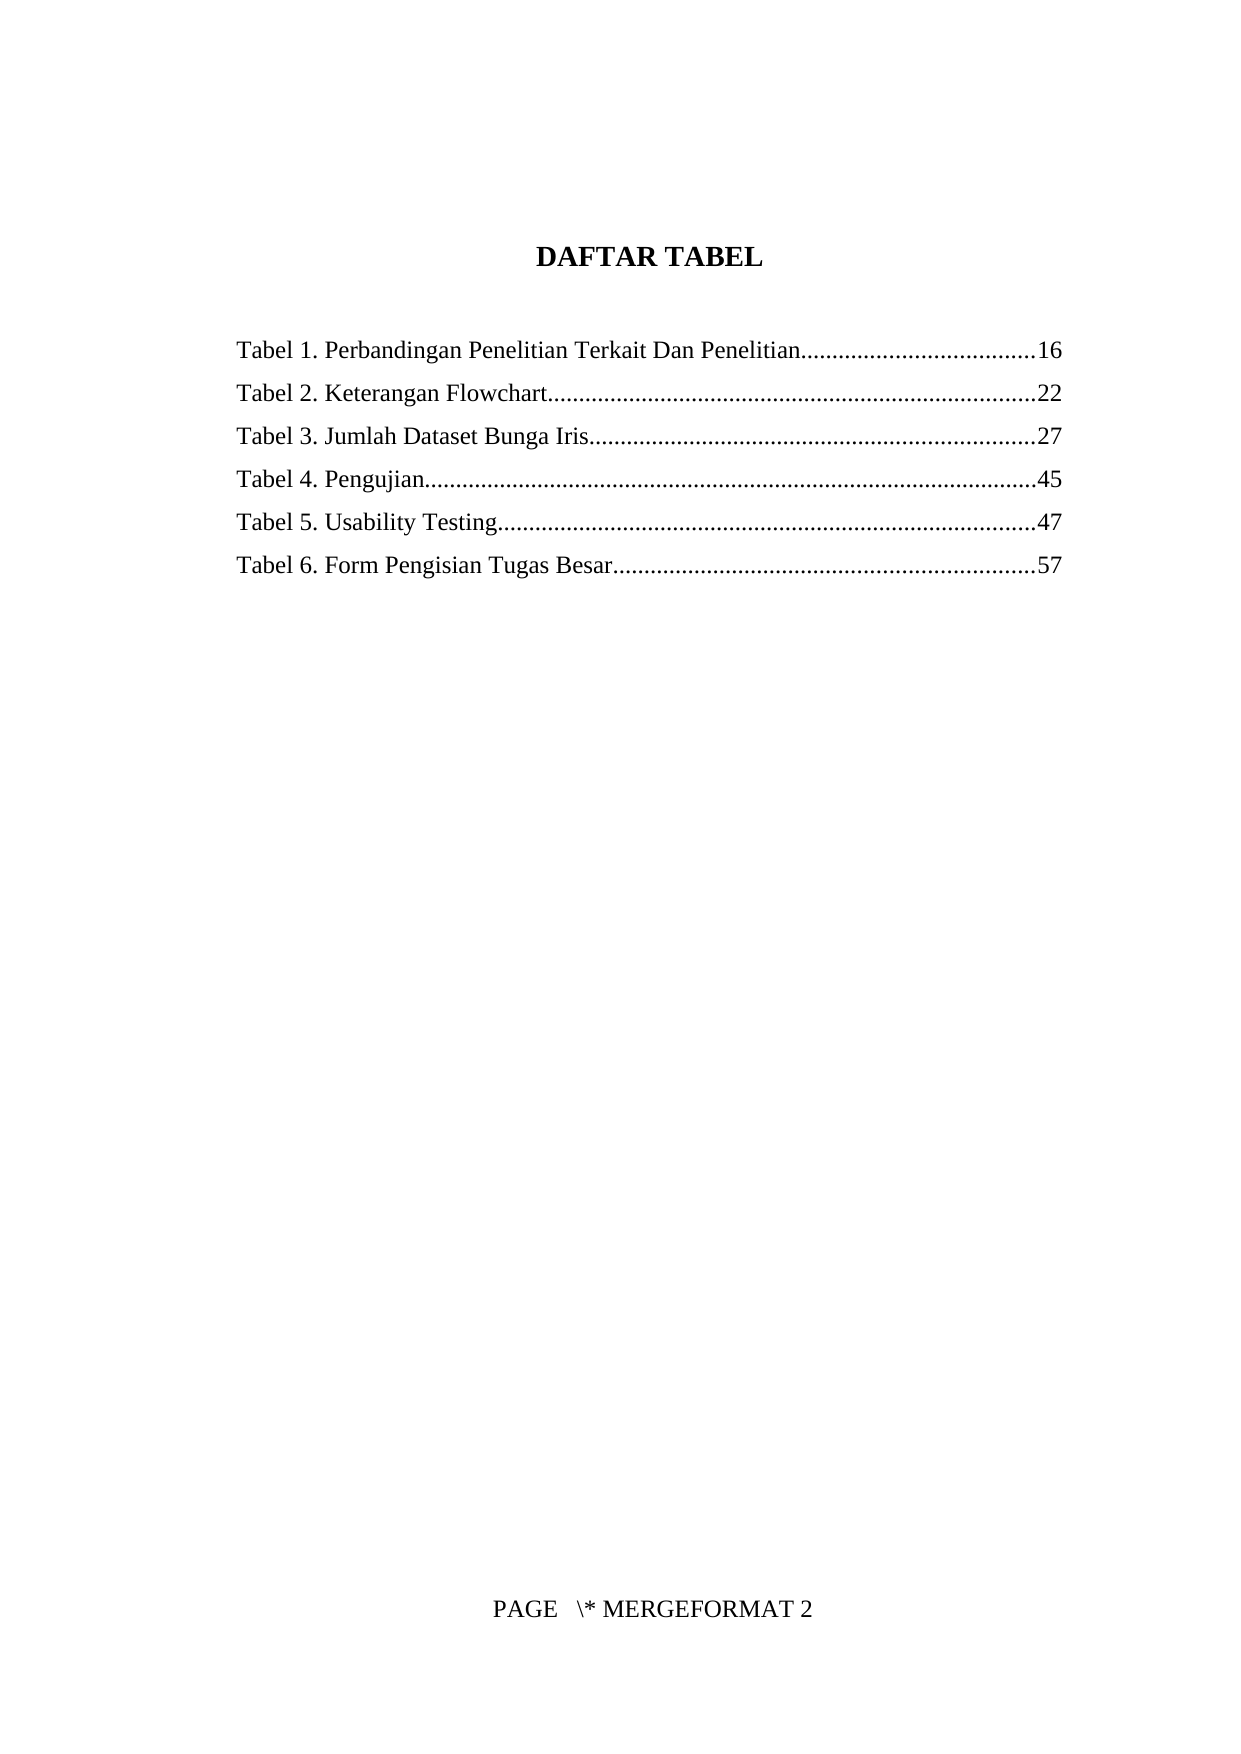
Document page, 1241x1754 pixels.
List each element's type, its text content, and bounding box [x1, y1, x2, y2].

text Tabel 2. Keterangan Flowchart 22 [236, 378, 1093, 407]
text Tabel 4. Pengujian 45 [236, 464, 1093, 493]
text Tabel 3. Jumlah Dataset Bunga Iris 27 [236, 421, 1093, 450]
subtitle DAFTAR TABEL [207, 239, 1093, 272]
text Tabel 6. Form Pengisian Tugas Besar 57 [236, 550, 1093, 579]
text Tabel 5. Usability Testing 47 [236, 507, 1093, 536]
text Tabel 1. Perbandingan Penelitian Terkait Dan Penelitian 16 [236, 335, 1093, 363]
